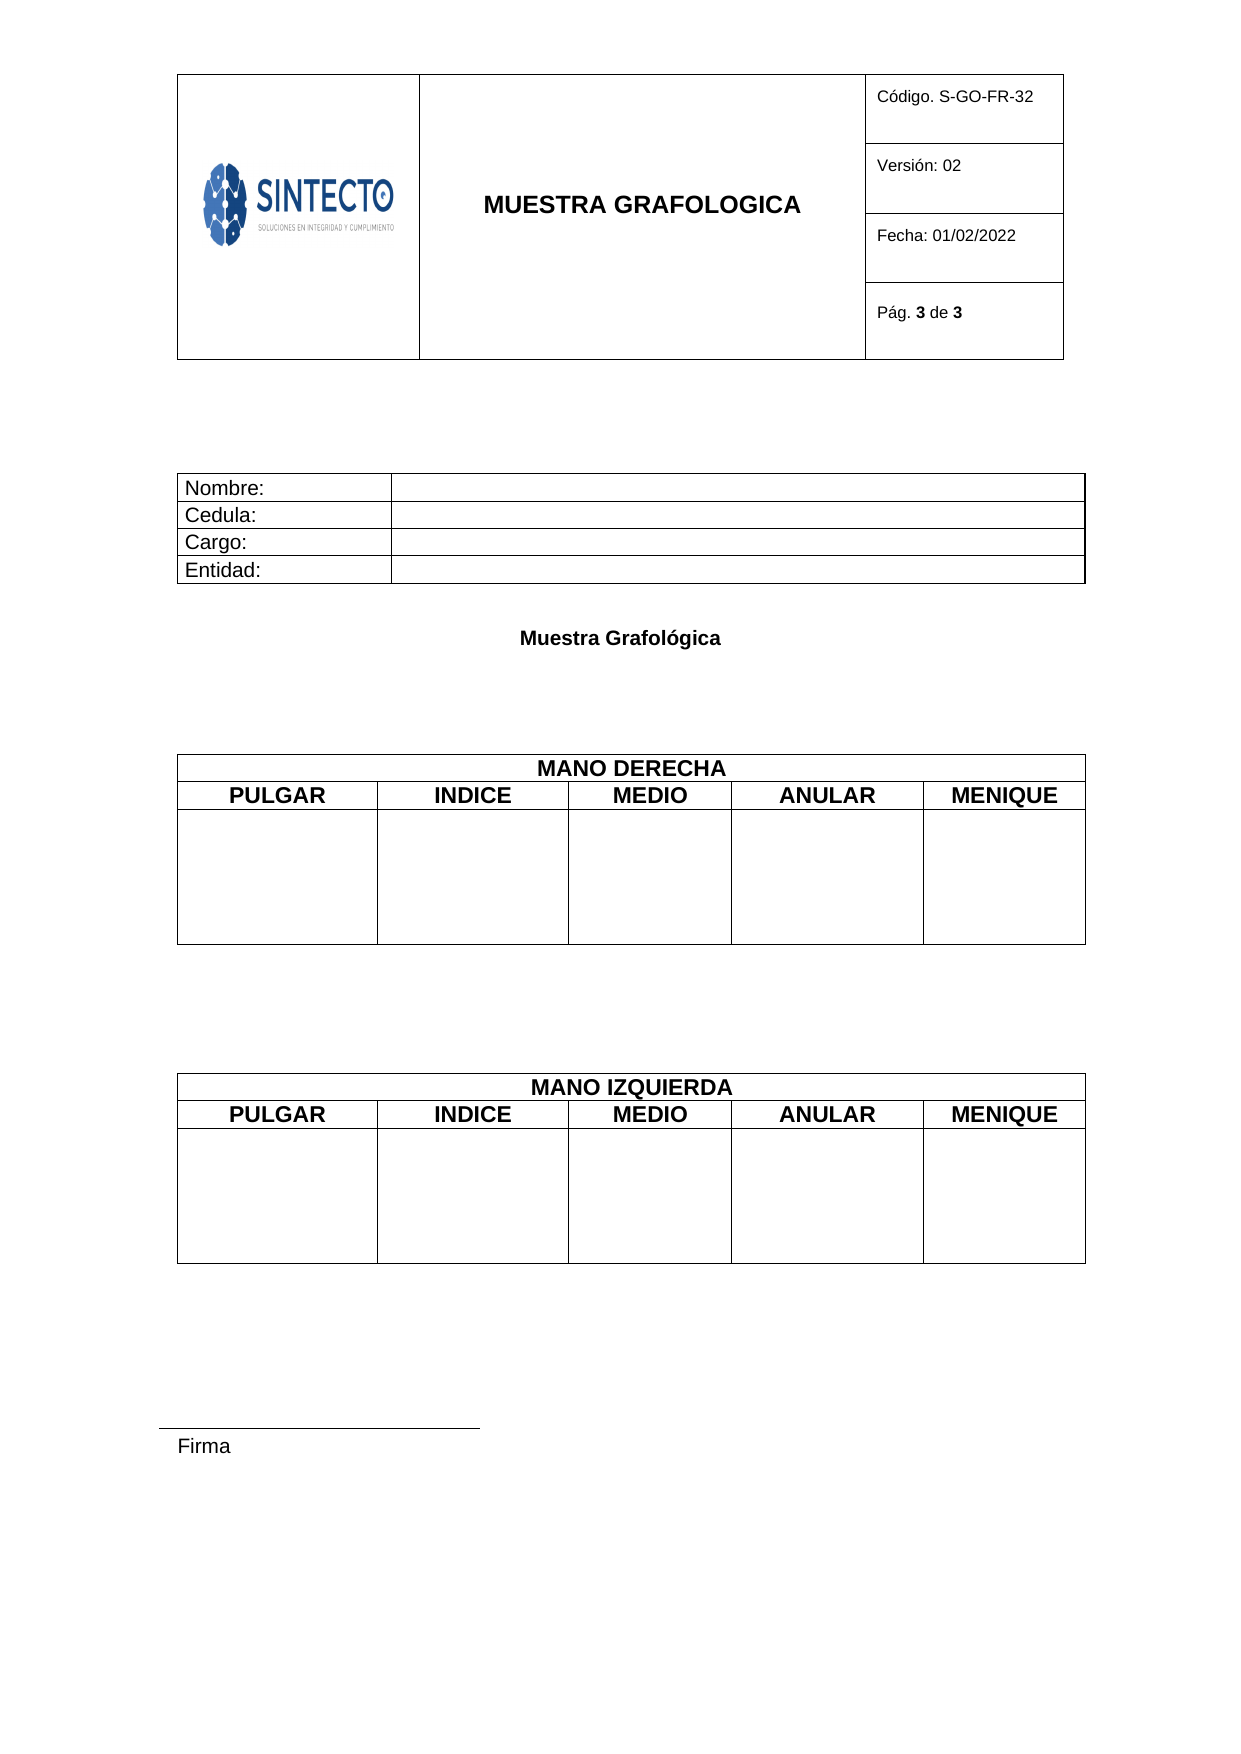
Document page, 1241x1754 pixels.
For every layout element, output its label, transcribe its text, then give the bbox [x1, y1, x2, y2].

table_cell [569, 1129, 731, 1263]
table_cell [732, 810, 923, 944]
table_cell Cargo: [178, 529, 391, 555]
table_header [392, 474, 1084, 501]
picture [202, 160, 395, 248]
table_header MANO DERECHA [178, 755, 1085, 781]
table_cell [178, 1129, 377, 1263]
table_cell MENIQUE [924, 782, 1085, 808]
table_cell [924, 1129, 1085, 1263]
text Muestra Grafológica [177, 626, 1063, 650]
table_header MANO IZQUIERDA [178, 1074, 1085, 1100]
table_cell [392, 502, 1084, 528]
table_header Nombre: [178, 474, 391, 501]
table_cell ANULAR [732, 782, 923, 808]
table_cell PULGAR [178, 1101, 377, 1128]
table_cell [378, 810, 568, 944]
table_cell [569, 810, 731, 944]
table_cell MEDIO [569, 782, 731, 808]
table_cell MENIQUE [924, 1101, 1085, 1128]
table_cell Entidad: [178, 556, 391, 583]
text Firma [177, 1434, 1063, 1458]
table_cell ANULAR [732, 1101, 923, 1128]
table_cell [732, 1129, 923, 1263]
table_cell INDICE [378, 782, 568, 808]
table_cell [392, 556, 1084, 583]
table_cell MEDIO [569, 1101, 731, 1128]
table_cell [392, 529, 1084, 555]
table_cell Cedula: [178, 502, 391, 528]
table_cell [178, 810, 377, 944]
table_cell [378, 1129, 568, 1263]
table_cell INDICE [378, 1101, 568, 1128]
table_cell PULGAR [178, 782, 377, 808]
table_cell [924, 810, 1085, 944]
